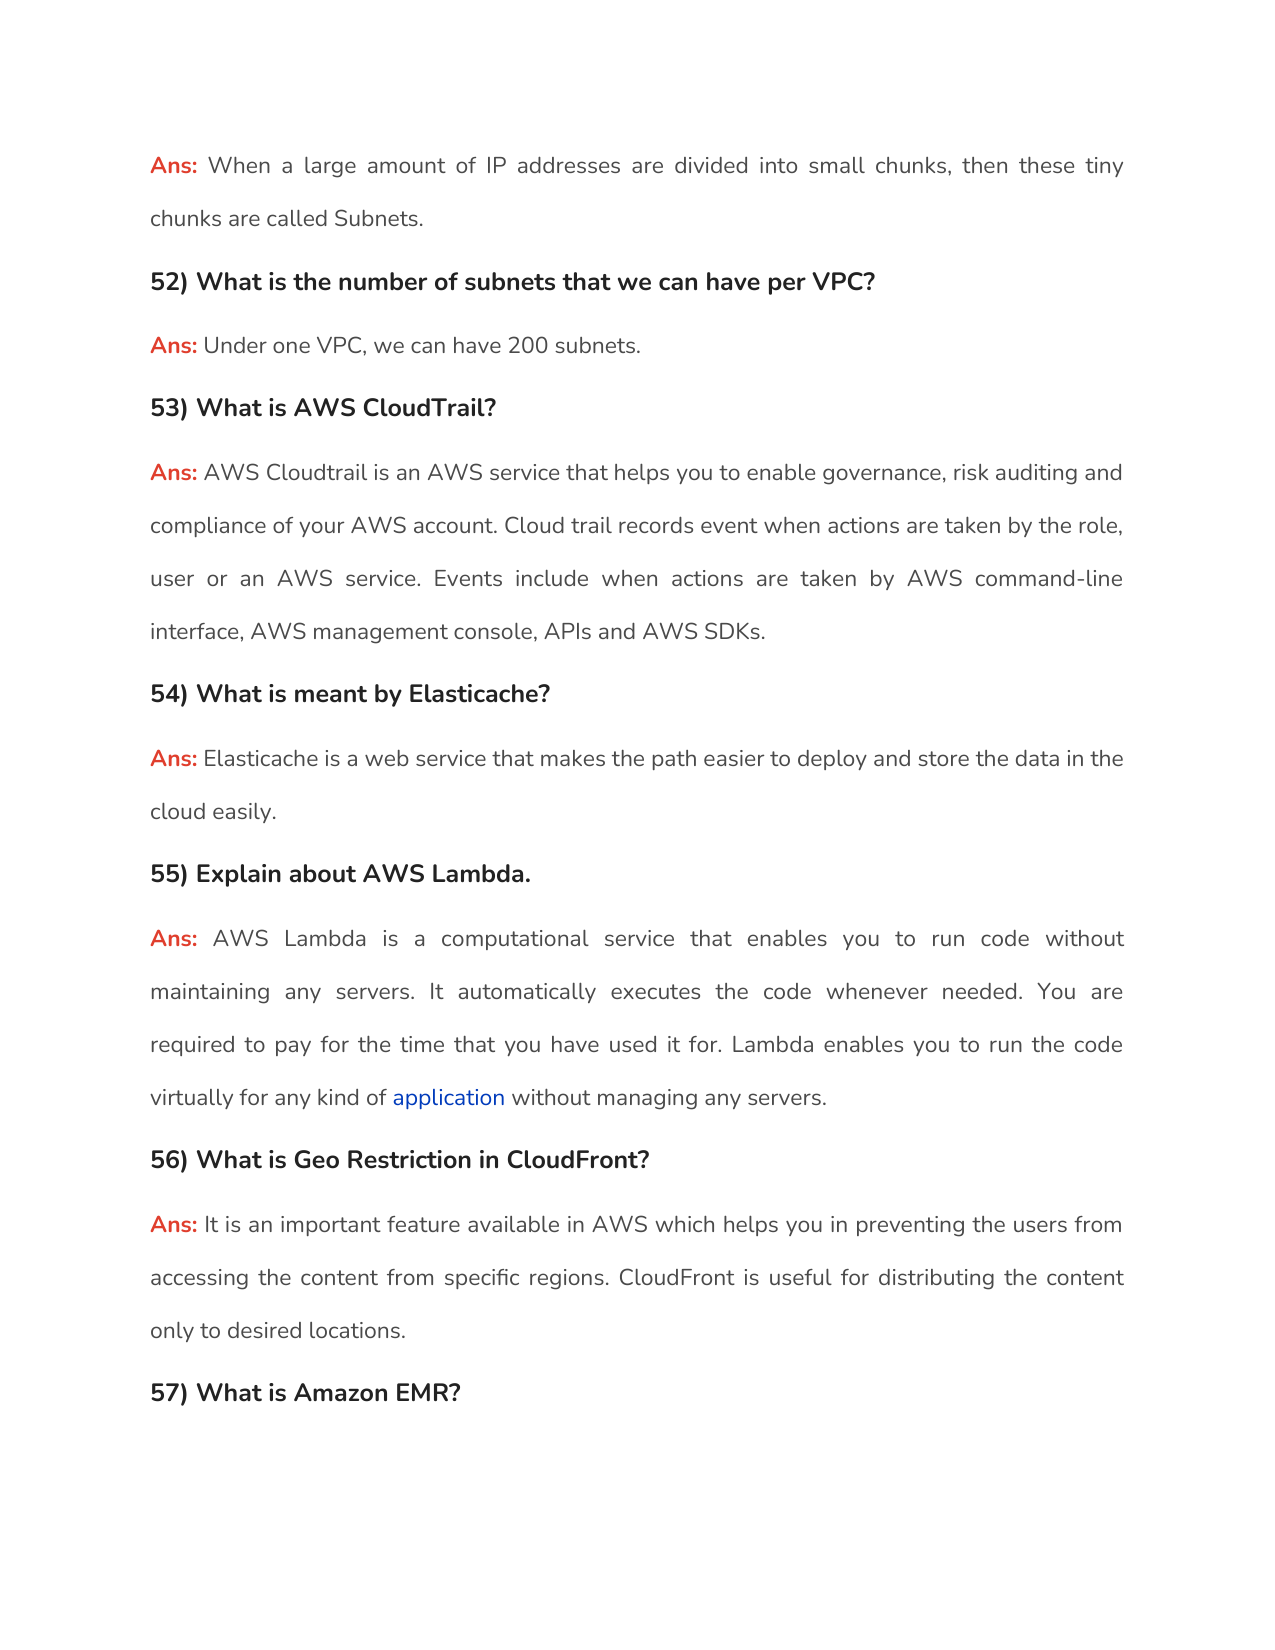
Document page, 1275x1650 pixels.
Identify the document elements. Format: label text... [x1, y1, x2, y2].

text Ans: It is an important feature available in AWS which helps you in preventing the users from accessing the content from specific regions. CloudFront is useful for distributing the content only to desired locations. [150, 1209, 1125, 1346]
subtitle 55) Explain about AWS Lambda. [150, 857, 1125, 891]
text Ans: AWS Cloudtrail is an AWS service that helps you to enable governance, risk auditing and compliance of your AWS account. Cloud trail records event when actions are taken by the role, user or an AWS service. Events include when actions are taken by AWS command-line interface, AWS management console, APIs and AWS SDKs. [150, 457, 1125, 647]
text Ans: AWS Lambda is a computational service that enables you to run code without maintaining any servers. It automatically executes the code whenever needed. You are required to pay for the time that you have used it for. Lambda enables you to run the code virtually for any kind of application without managing any servers. [150, 923, 1125, 1113]
text Ans: When a large amount of IP addresses are divided into small chunks, then these tiny chunks are called Subnets. [150, 150, 1125, 234]
subtitle 54) What is meant by Elasticache? [150, 677, 1125, 712]
subtitle 53) What is AWS CloudTrail? [150, 391, 1125, 425]
subtitle 52) What is the number of subnets that we can have per VPC? [150, 264, 1125, 299]
subtitle 56) What is Geo Restriction in CloudFront? [150, 1143, 1125, 1178]
subtitle 57) What is Amazon EMR? [150, 1377, 1125, 1411]
text Ans: Elasticache is a web service that makes the path easier to deploy and store the data in the cloud easily. [150, 743, 1125, 827]
text Ans: Under one VPC, we can have 200 subnets. [150, 330, 1125, 361]
